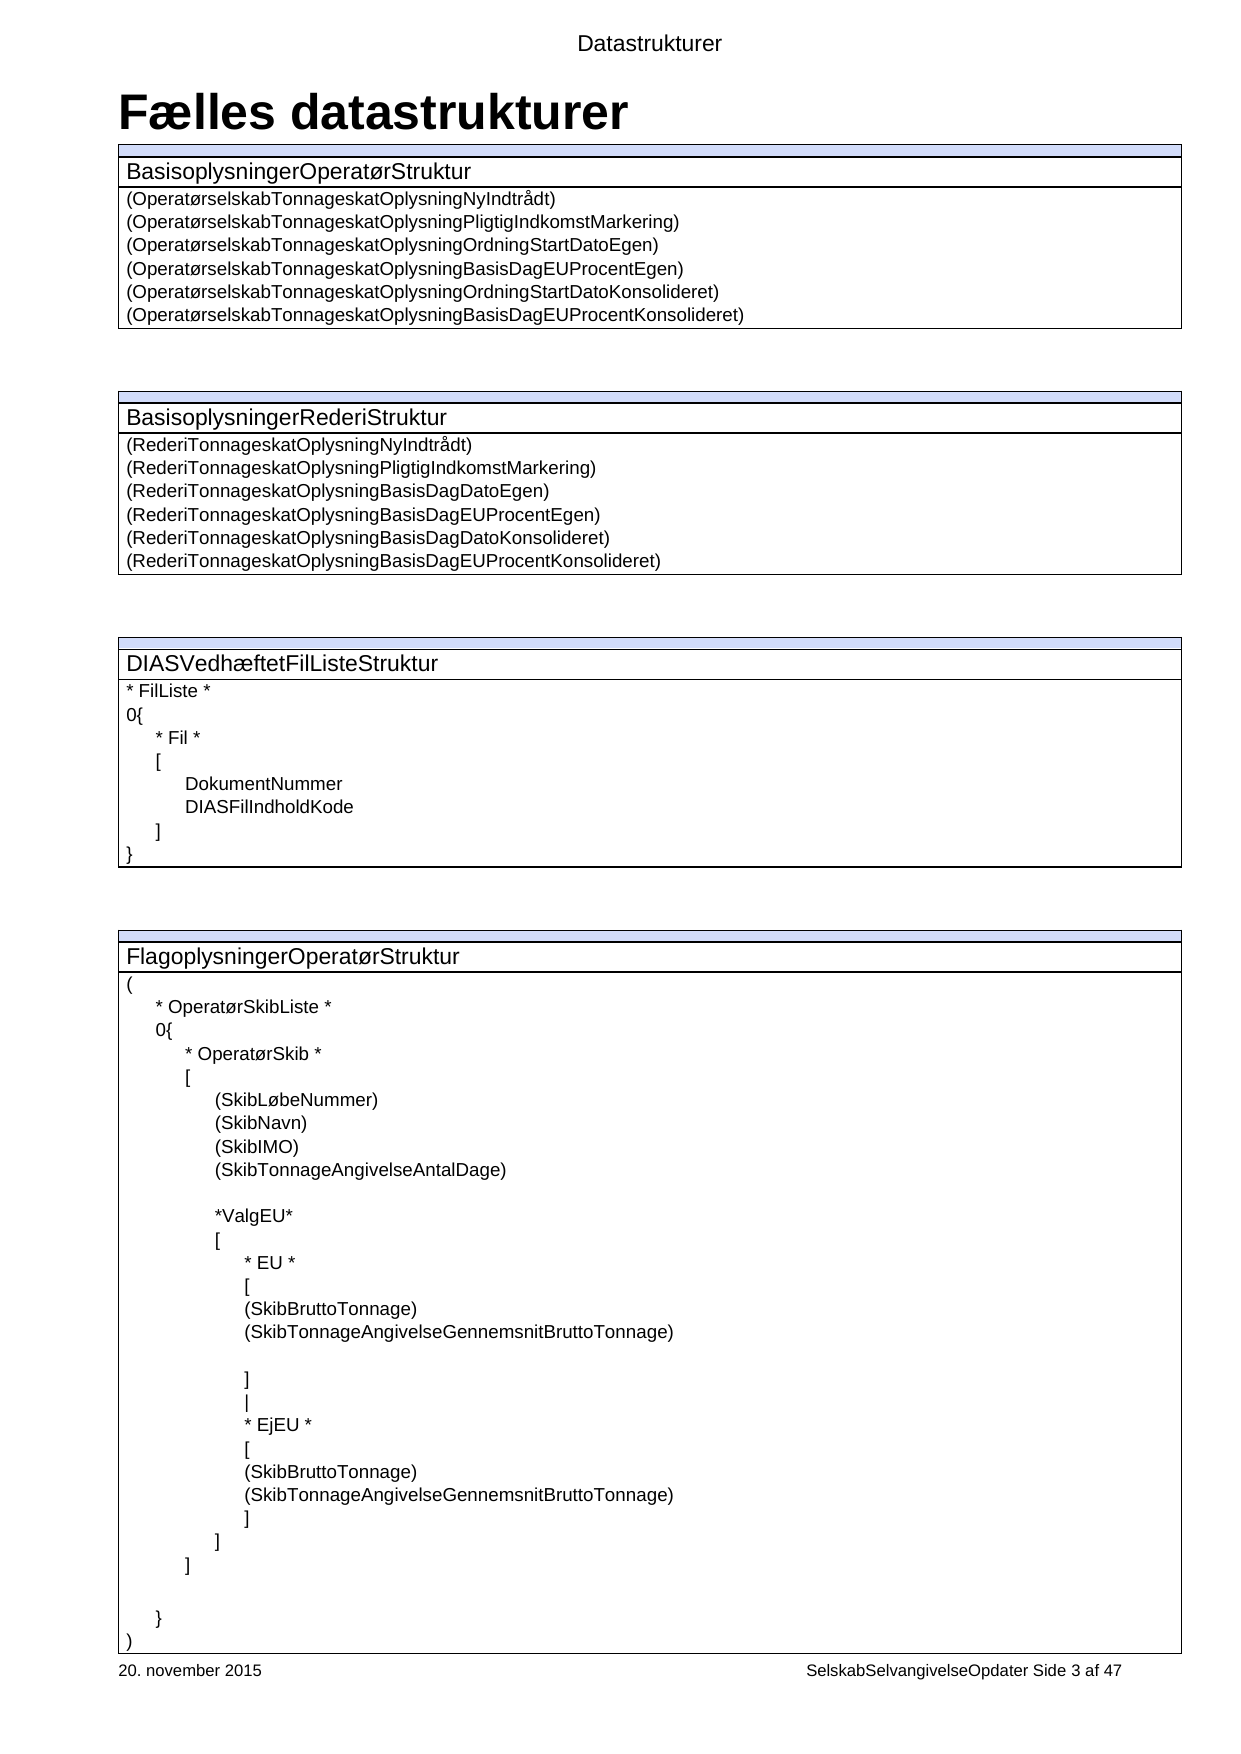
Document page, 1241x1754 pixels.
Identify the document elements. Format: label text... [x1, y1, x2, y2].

table_header [119, 638, 1181, 648]
table_cell BasisoplysningerRederiStruktur [119, 404, 1181, 432]
table_header [119, 392, 1181, 402]
table_cell (OperatørselskabTonnageskatOplysningNyIndtrådt) (OperatørselskabTonnageskatOplysningPligtigIndkomstMarkering) (OperatørselskabTonnageskatOplysningOrdningStartDatoEgen) (OperatørselskabTonnageskatOplysningBasisDagEUProcentEgen) (OperatørselskabTonnageskatOplysningOrdningStartDatoKonsolideret) (OperatørselskabTonnageskatOplysningBasisDagEUProcentKonsolideret) [119, 188, 1181, 327]
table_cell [119, 973, 1181, 1653]
table_cell BasisoplysningerOperatørStruktur [119, 158, 1181, 186]
table_header [119, 145, 1181, 156]
text Fælles datastrukturer [118, 82, 1181, 140]
table_cell FlagoplysningerOperatørStruktur [119, 943, 1181, 971]
table_cell * FilListe * 0{ * Fil * [ DokumentNummer DIASFilIndholdKode ] } [119, 680, 1181, 866]
table_header [119, 931, 1181, 941]
table_cell (RederiTonnageskatOplysningNyIndtrådt) (RederiTonnageskatOplysningPligtigIndkomstMarkering) (RederiTonnageskatOplysningBasisDagDatoEgen) (RederiTonnageskatOplysningBasisDagEUProcentEgen) (RederiTonnageskatOplysningBasisDagDatoKonsolideret) (RederiTonnageskatOplysningBasisDagEUProcentKonsolideret) [119, 434, 1181, 574]
table_cell DIASVedhæftetFilListeStruktur [119, 650, 1181, 678]
